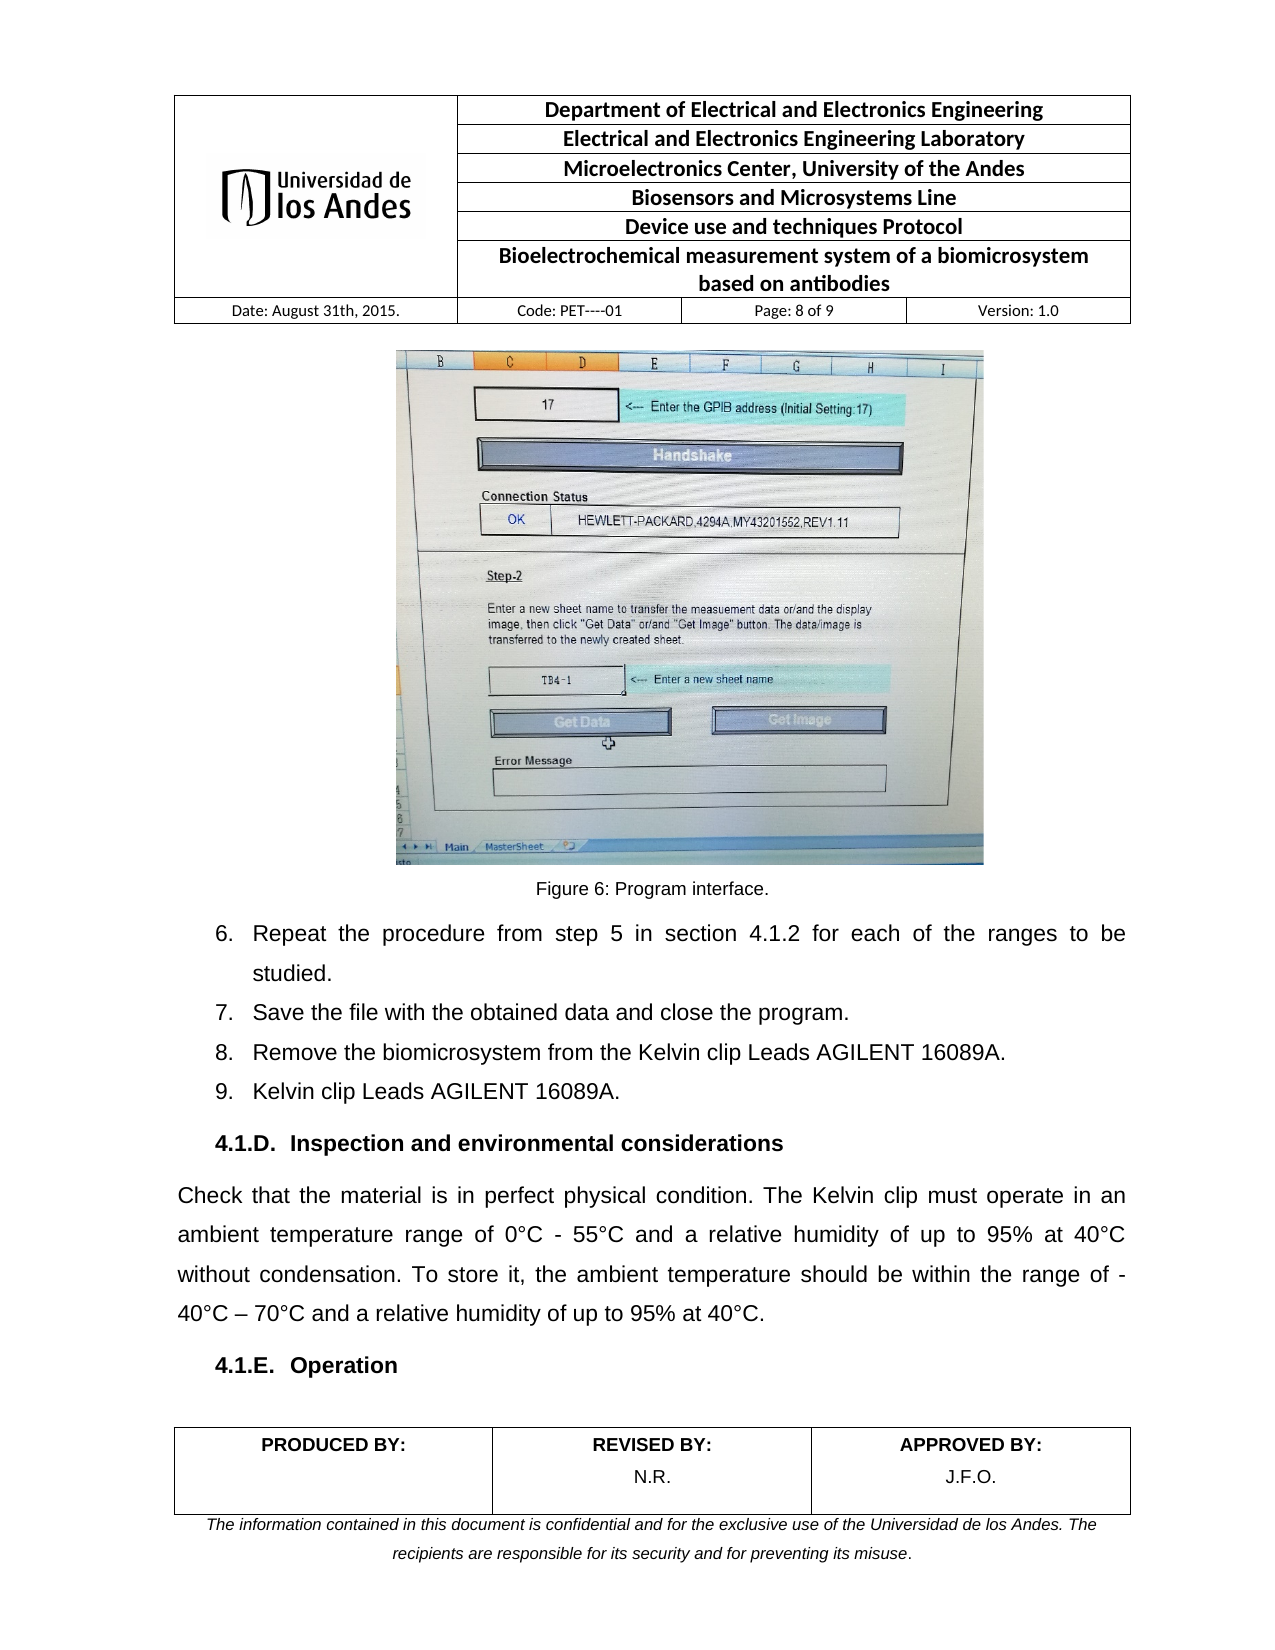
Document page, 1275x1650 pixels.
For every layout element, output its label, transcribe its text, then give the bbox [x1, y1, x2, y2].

picture [206, 153, 426, 239]
list Save the file with the obtained data and close the program. [215, 999, 1127, 1025]
subtitle Operation [215, 1352, 1127, 1379]
list Kelvin clip Leads AGILENT 16089A. [215, 1078, 1127, 1104]
list Repeat the procedure from step 5 in section 4.1.2 for each of the ranges to be studied. [215, 920, 1127, 986]
text Check that the material is in perfect physical condition. The Kelvin clip must operate in an ambient temperature range of 0°C - 55°C and a relative humidity of up to 95% at 40°C without condensation. To store it, the ambient temperature should be within the range of -40°C – 70°C and a relative humidity of up to 95% at 40°C. [177, 1182, 1127, 1327]
text Figure 6: Program interface. [177, 878, 1127, 899]
picture [396, 350, 984, 865]
list Remove the biomicrosystem from the Kelvin clip Leads AGILENT 16089A. [215, 1038, 1127, 1065]
subtitle Inspection and environmental considerations [215, 1130, 1127, 1156]
